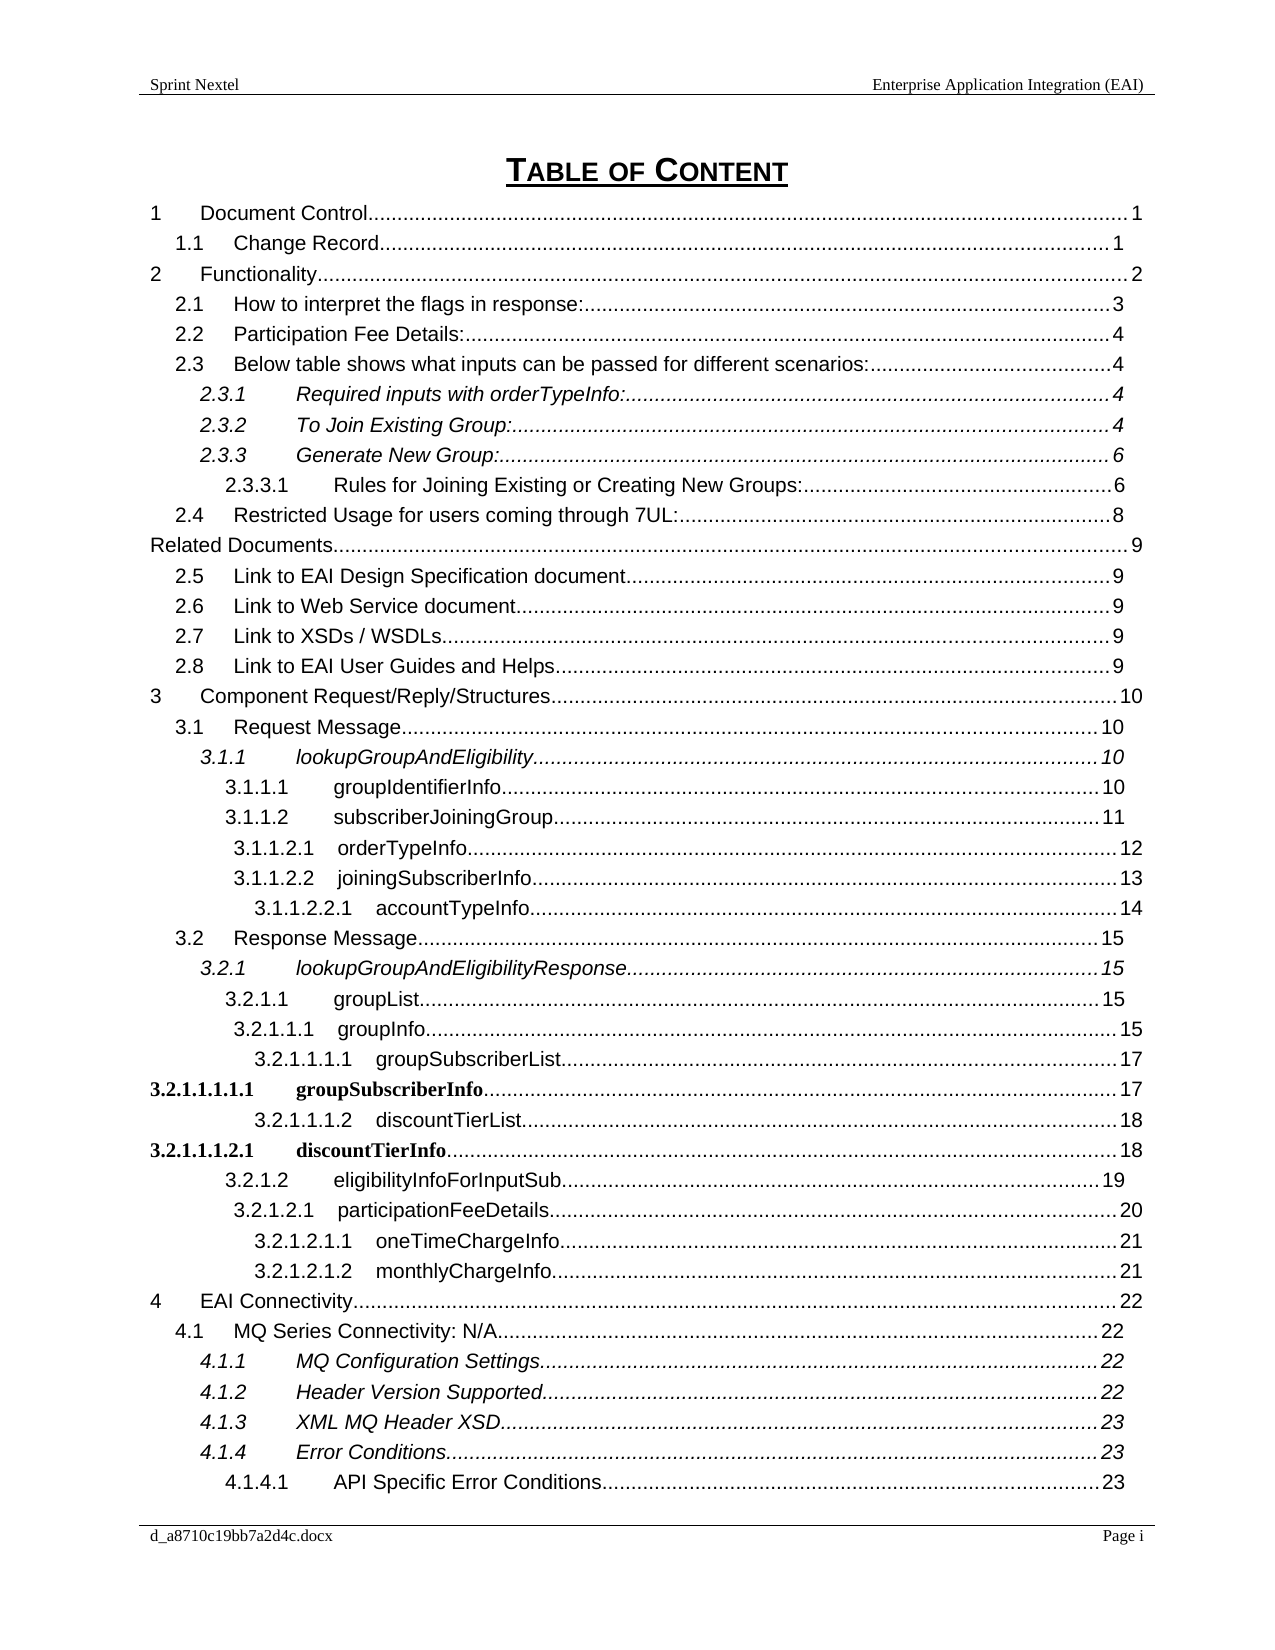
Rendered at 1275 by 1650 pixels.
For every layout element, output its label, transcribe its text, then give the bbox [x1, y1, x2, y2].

text 3.1.1.2.1 orderTypeInfo 12 [233, 835, 1144, 859]
text 3.2.1.1 groupList 15 [225, 986, 1144, 1010]
text 3.2.1.2 eligibilityInfoForInputSub 19 [225, 1168, 1144, 1192]
text 4.1.4 Error Conditions 23 [200, 1440, 1144, 1464]
text 2.4 Restricted Usage for users coming through 7UL: 8 [175, 503, 1144, 527]
text 3.2.1.1.1.1.1 groupSubscriberInfo 17 [150, 1077, 1144, 1101]
text 2.1 How to interpret the flags in response: 3 [175, 292, 1144, 316]
text 3.1.1 lookupGroupAndEligibility 10 [200, 745, 1144, 769]
text 4.1.3 XML MQ Header XSD 23 [200, 1410, 1144, 1434]
text 3.2.1.1.1 groupInfo 15 [233, 1017, 1144, 1041]
text 3.1.1.2.2.1 accountTypeInfo 14 [254, 896, 1144, 920]
text 2.3.1 Required inputs with orderTypeInfo: 4 [200, 382, 1144, 406]
text 4 EAI Connectivity 22 [150, 1289, 1144, 1313]
text 2.3.2 To Join Existing Group: 4 [200, 412, 1144, 436]
text 3.1.1.2 subscriberJoiningGroup 11 [225, 805, 1144, 829]
text 3.2 Response Message 15 [175, 926, 1144, 950]
text 4.1 MQ Series Connectivity: N/A 22 [175, 1319, 1144, 1343]
text 3.2.1.2.1.2 monthlyChargeInfo 21 [254, 1259, 1144, 1283]
text 2.6 Link to Web Service document 9 [175, 594, 1144, 618]
text 3.1.1.1 groupIdentifierInfo 10 [225, 775, 1144, 799]
text 1 Document Control 1 [150, 201, 1144, 225]
text 2.3 Below table shows what inputs can be passed for different scenarios: 4 [175, 352, 1144, 376]
text 4.1.1 MQ Configuration Settings 22 [200, 1349, 1144, 1373]
text 3.1 Request Message 10 [175, 714, 1144, 738]
text 1.1 Change Record 1 [175, 231, 1144, 255]
text 3.2.1.1.1.2.1 discountTierInfo 18 [150, 1138, 1144, 1162]
text 3.2.1.2.1.1 oneTimeChargeInfo 21 [254, 1228, 1144, 1252]
text 3.2.1.2.1 participationFeeDetails 20 [233, 1198, 1144, 1222]
text 2.5 Link to EAI Design Specification document 9 [175, 563, 1144, 587]
text 2.7 Link to XSDs / WSDLs 9 [175, 624, 1144, 648]
text 3.2.1 lookupGroupAndEligibilityResponse 15 [200, 956, 1144, 980]
text 3 Component Request/Reply/Structures 10 [150, 684, 1144, 708]
text 3.2.1.1.1.2 discountTierList 18 [254, 1107, 1144, 1131]
text 4.1.4.1 API Specific Error Conditions 23 [225, 1470, 1144, 1494]
text Related Documents 9 [150, 533, 1144, 557]
text 4.1.2 Header Version Supported 22 [200, 1379, 1144, 1403]
text Table of Content [150, 150, 1144, 188]
text 2.3.3.1 Rules for Joining Existing or Creating New Groups: 6 [225, 473, 1144, 497]
text 3.1.1.2.2 joiningSubscriberInfo 13 [233, 866, 1144, 889]
text 3.2.1.1.1.1 groupSubscriberList 17 [254, 1047, 1144, 1071]
text 2.3.3 Generate New Group: 6 [200, 443, 1144, 467]
text 2.2 Participation Fee Details: 4 [175, 322, 1144, 346]
text 2 Functionality 2 [150, 261, 1144, 285]
text 2.8 Link to EAI User Guides and Helps 9 [175, 654, 1144, 678]
